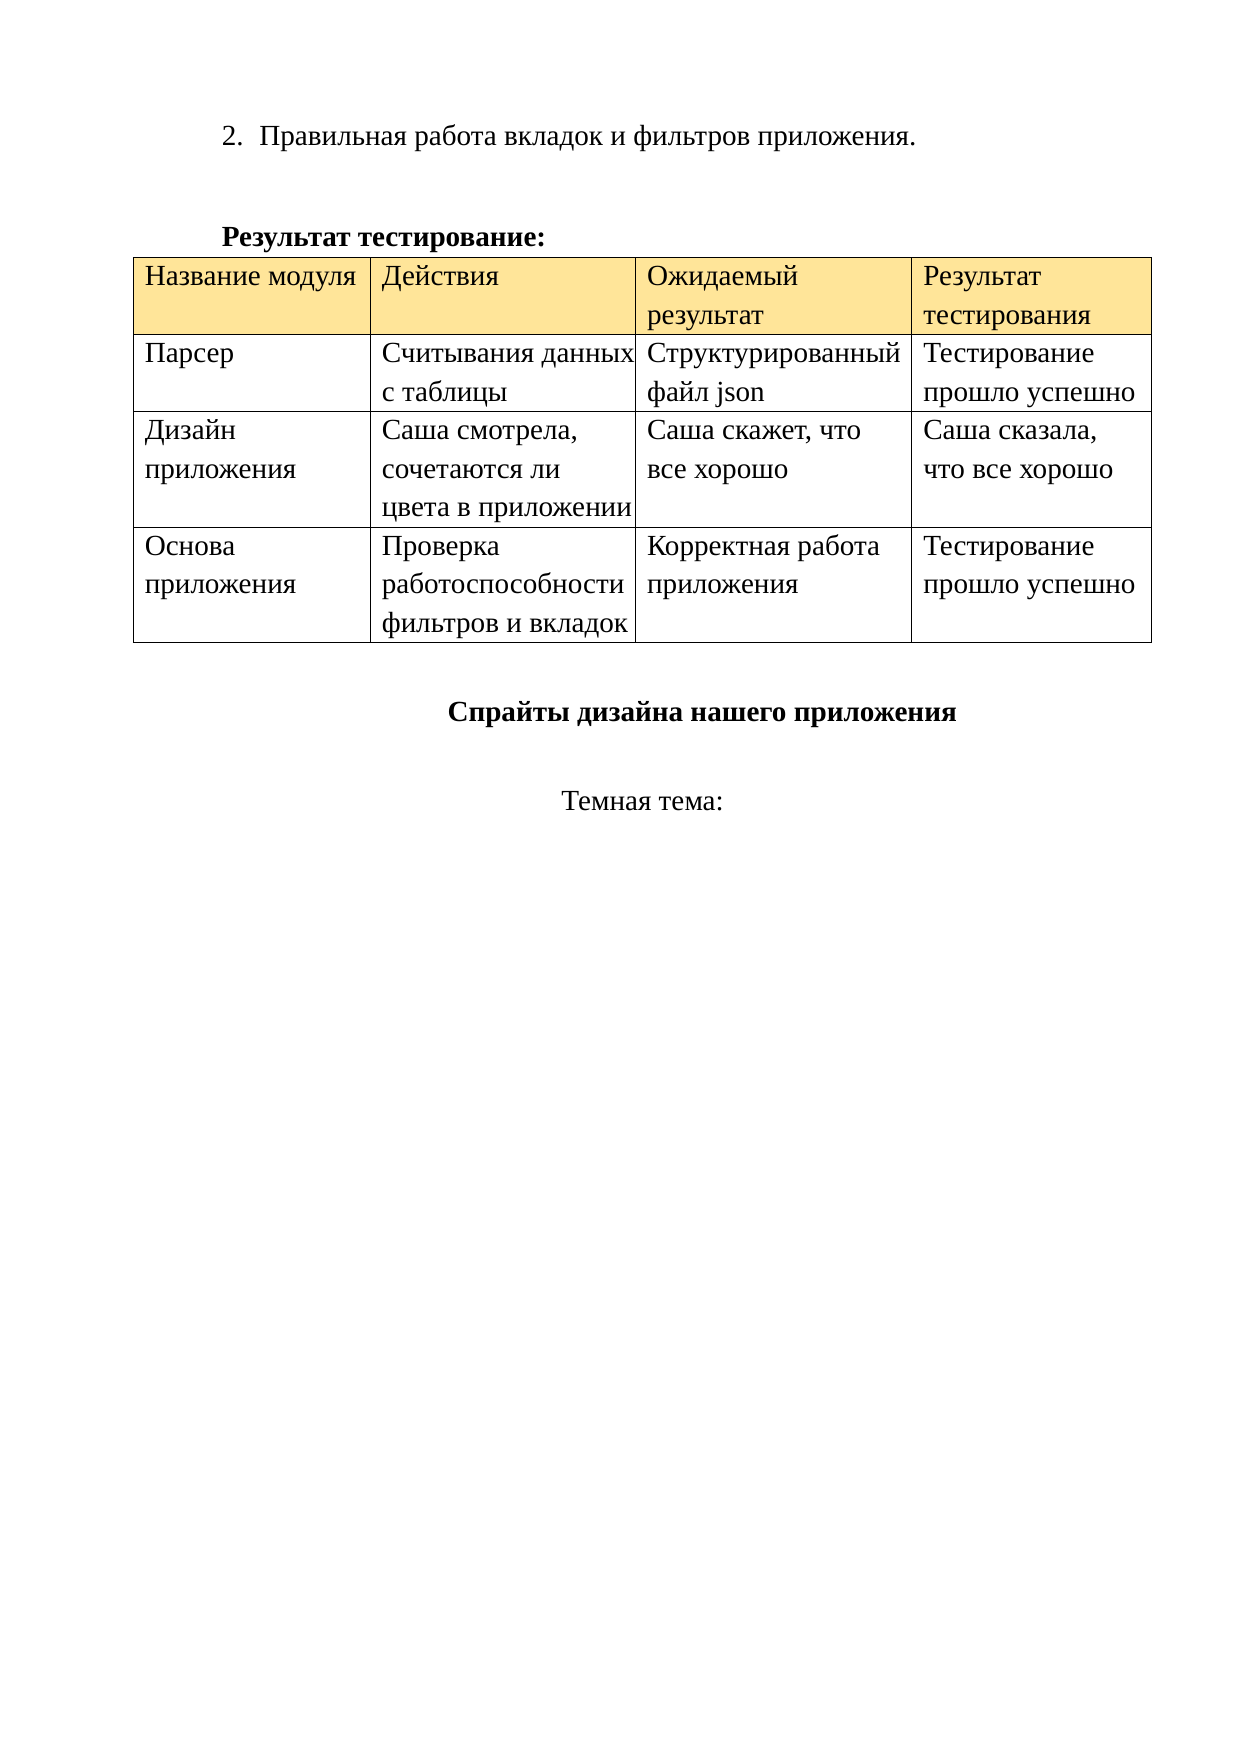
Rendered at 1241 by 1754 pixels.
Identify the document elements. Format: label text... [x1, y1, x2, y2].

table_cell Саша сказала, что все хорошо [912, 412, 1151, 527]
text Темная тема: [133, 783, 1063, 817]
list Правильная работа вкладок и фильтров приложения. [222, 118, 1063, 152]
table_header Результат тестирования [912, 258, 1151, 334]
table_cell Тестирование прошло успешно [912, 335, 1151, 411]
table_cell Парсер [134, 335, 370, 411]
table_cell Структурированный файл json [636, 335, 911, 411]
table_cell Считывания данных с таблицы [371, 335, 635, 411]
table_cell Саша скажет, что все хорошо [636, 412, 911, 527]
table_cell Основа приложения [134, 528, 370, 642]
table_cell Корректная работа приложения [636, 528, 911, 642]
table_cell Саша смотрела, сочетаются ли цвета в приложении [371, 412, 635, 527]
table_cell Тестирование прошло успешно [912, 528, 1151, 642]
table_header Действия [371, 258, 635, 334]
table_cell Проверка работоспособности фильтров и вкладок [371, 528, 635, 642]
text Спрайты дизайна нашего приложения [252, 694, 1063, 769]
table_header Ожидаемый результат [636, 258, 911, 334]
text Результат тестирование: [133, 219, 1063, 252]
table_cell Дизайн приложения [134, 412, 370, 527]
table_header Название модуля [134, 258, 370, 334]
